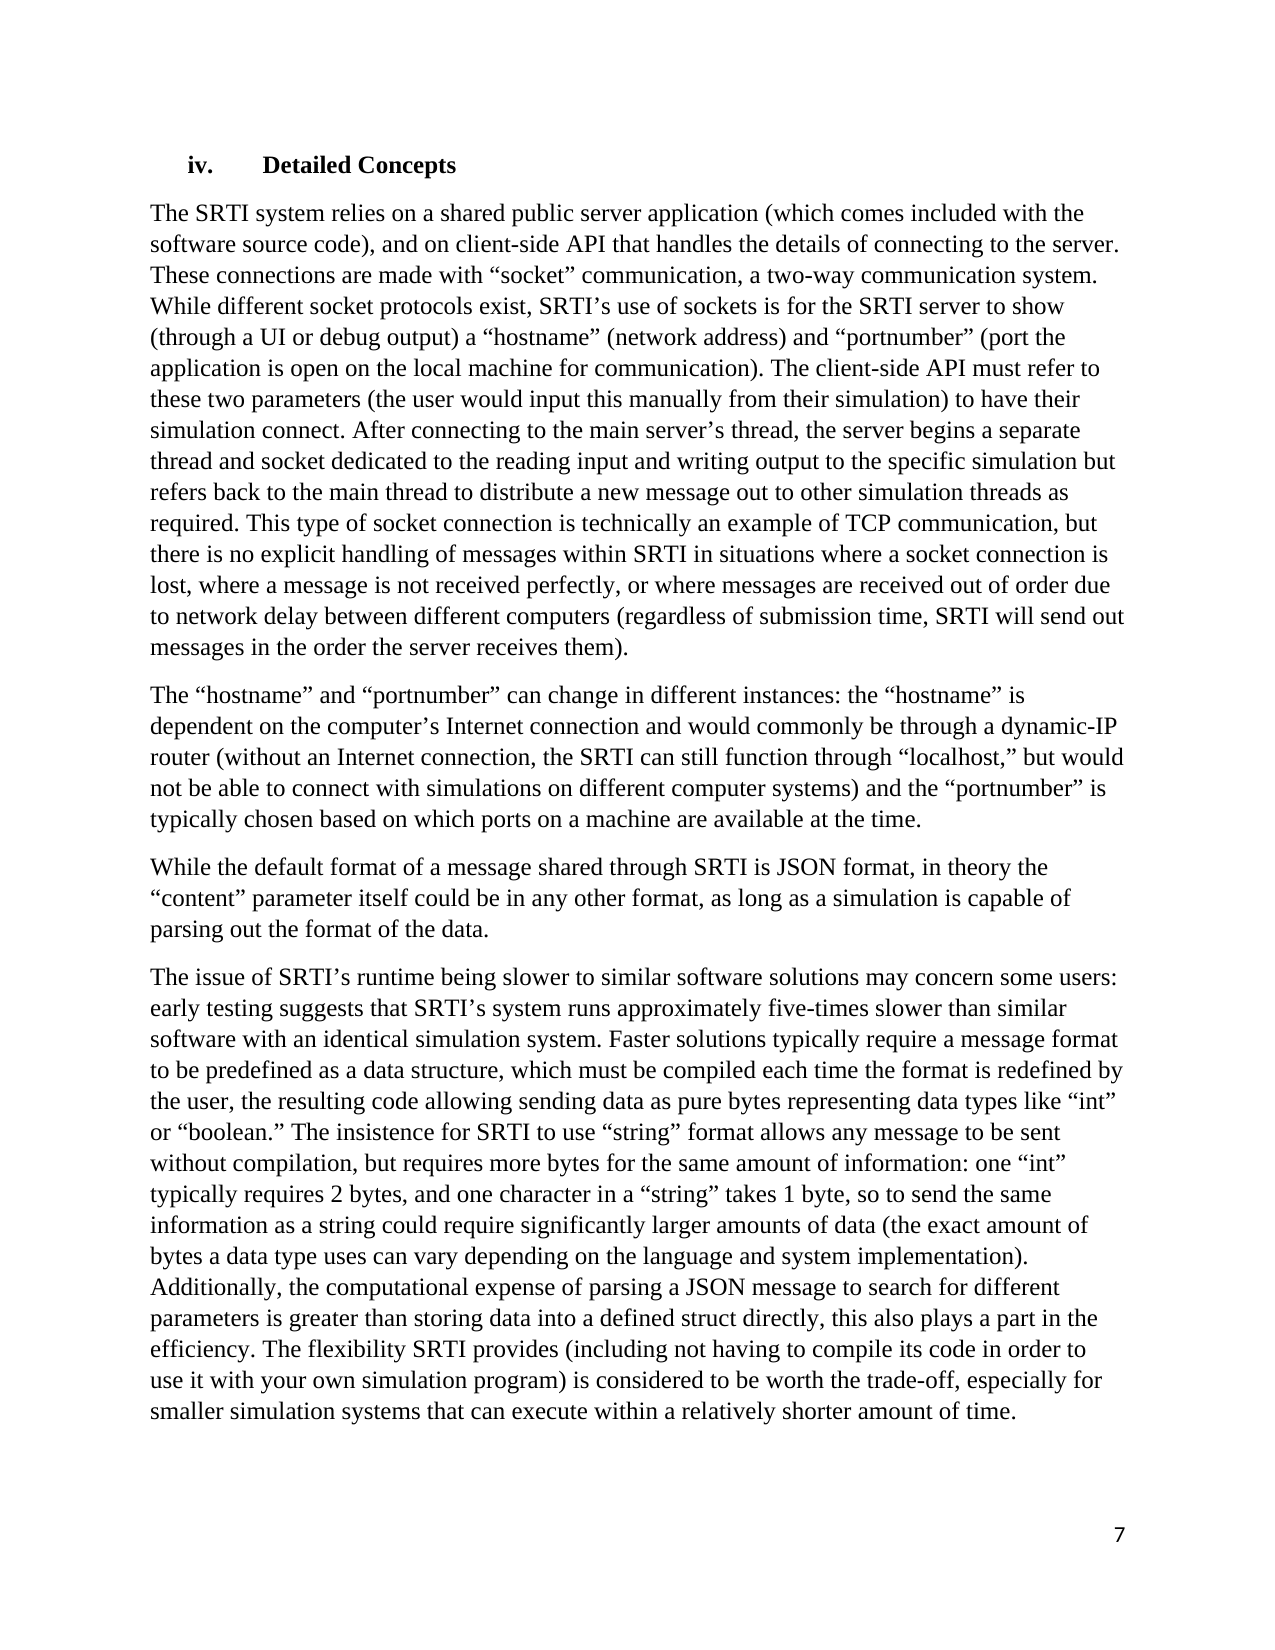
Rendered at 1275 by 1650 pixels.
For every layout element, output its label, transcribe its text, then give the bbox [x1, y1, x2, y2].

list Detailed Concepts [187, 150, 1125, 179]
text The “hostname” and “portnumber” can change in different instances: the “hostname” is dependent on the computer’s Internet connection and would commonly be through a dynamic-IP router (without an Internet connection, the SRTI can still function through “localhost,” but would not be able to connect with simulations on different computer systems) and the “portnumber” is typically chosen based on which ports on a machine are available at the time. [150, 680, 1125, 833]
text The SRTI system relies on a shared public server application (which comes included with the software source code), and on client-side API that handles the details of connecting to the server. These connections are made with “socket” communication, a two-way communication system. While different socket protocols exist, SRTI’s use of sockets is for the SRTI server to show (through a UI or debug output) a “hostname” (network address) and “portnumber” (port the application is open on the local machine for communication). The client-side API must refer to these two parameters (the user would input this manually from their simulation) to have their simulation connect. After connecting to the main server’s thread, the server begins a separate thread and socket dedicated to the reading input and writing output to the specific simulation but refers back to the main thread to distribute a new message out to other simulation threads as required. This type of socket connection is technically an example of TCP communication, but there is no explicit handling of messages within SRTI in situations where a socket connection is lost, where a message is not received perfectly, or where messages are received out of order due to network delay between different computers (regardless of submission time, SRTI will send out messages in the order the server receives them). [150, 198, 1125, 661]
text While the default format of a message shared through SRTI is JSON format, in theory the “content” parameter itself could be in any other format, as long as a simulation is capable of parsing out the format of the data. [150, 852, 1125, 943]
text The issue of SRTI’s runtime being slower to similar software solutions may concern some users: early testing suggests that SRTI’s system runs approximately five-times slower than similar software with an identical simulation system. Faster solutions typically require a message format to be predefined as a data structure, which must be compiled each time the format is redefined by the user, the resulting code allowing sending data as pure bytes representing data types like “int” or “boolean.” The insistence for SRTI to use “string” format allows any message to be sent without compilation, but requires more bytes for the same amount of information: one “int” typically requires 2 bytes, and one character in a “string” takes 1 byte, so to send the same information as a string could require significantly larger amounts of data (the exact amount of bytes a data type uses can vary depending on the language and system implementation). Additionally, the computational expense of parsing a JSON message to search for different parameters is greater than storing data into a defined struct directly, this also plays a part in the efficiency. The flexibility SRTI provides (including not having to compile its code in order to use it with your own simulation program) is considered to be worth the trade-off, especially for smaller simulation systems that can execute within a relatively shorter amount of time. [150, 962, 1125, 1425]
